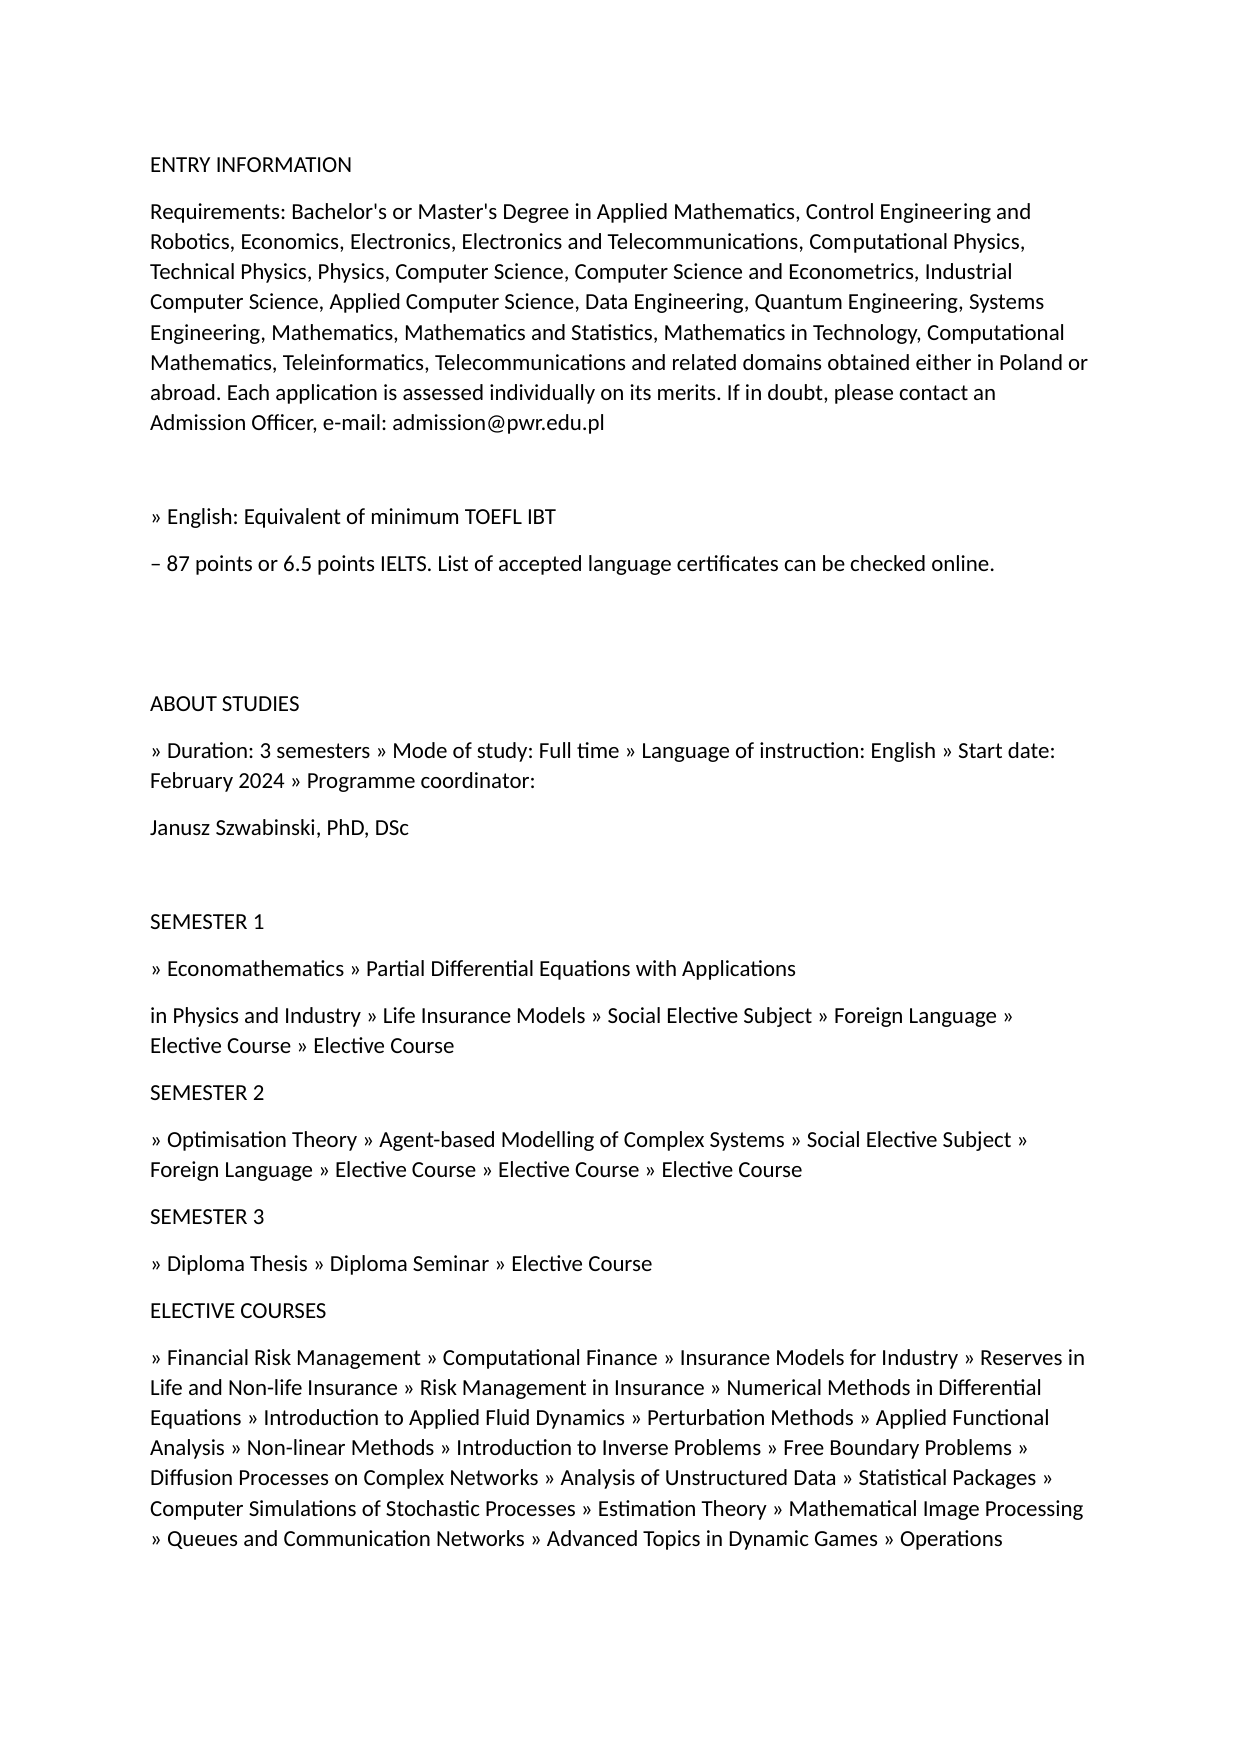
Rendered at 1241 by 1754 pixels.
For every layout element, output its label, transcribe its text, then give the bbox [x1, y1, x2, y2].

text » Duration: 3 semesters » Mode of study: Full time » Language of instruction: English » Start date: February 2024 » Programme coordinator: [150, 736, 1090, 795]
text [150, 1343, 1090, 1552]
text in Physics and Industry » Life Insurance Models » Social Elective Subject » Foreign Language » Elective Course » Elective Course [150, 1001, 1090, 1059]
text – 87 points or 6.5 points IELTS. List of accepted language certificates can be checked online. [150, 549, 1090, 577]
text » English: Equivalent of minimum TOEFL IBT [150, 502, 1090, 530]
text Janusz Szwabinski, PhD, DSc [150, 813, 1090, 842]
text SEMESTER 2 [150, 1078, 1090, 1106]
text Requirements: Bachelor's or Master's Degree in Applied Mathematics, Control Engineer­ing and Robotics, Economics, Electronics, Electronics and Telecommunications, Com­putational Physics, Technical Physics, Phys­ics, Computer Science, Computer Science and Econometrics, Industrial Computer Science, Applied Computer Science, Data Engineering, Quantum Engineering, Systems Engineering, Mathematics, Mathematics and Statistics, Mathematics in Technology, Computational Mathematics, Teleinformatics, Telecommu­nications and related domains obtained ei­ther in Poland or abroad. Each application is assessed individually on its merits. If in doubt, please contact an Admission Officer, e-mail: admission@pwr.edu.pl [150, 197, 1090, 436]
text SEMESTER 3 [150, 1202, 1090, 1230]
text SEMESTER 1 [150, 907, 1090, 935]
text » Optimisation Theory » Agent-based Modelling of Complex Systems » Social Elective Subject » Foreign Language » Elective Course » Elective Course » Elective Course [150, 1125, 1090, 1183]
text » Diploma Thesis » Diploma Seminar » Elective Course [150, 1249, 1090, 1277]
text » Economathematics » Partial Differential Equations with Applications [150, 954, 1090, 982]
text ABOUT STUDIES [150, 689, 1090, 718]
text ELECTIVE COURSES [150, 1296, 1090, 1324]
text ENTRY INFORMATION [150, 150, 1090, 178]
